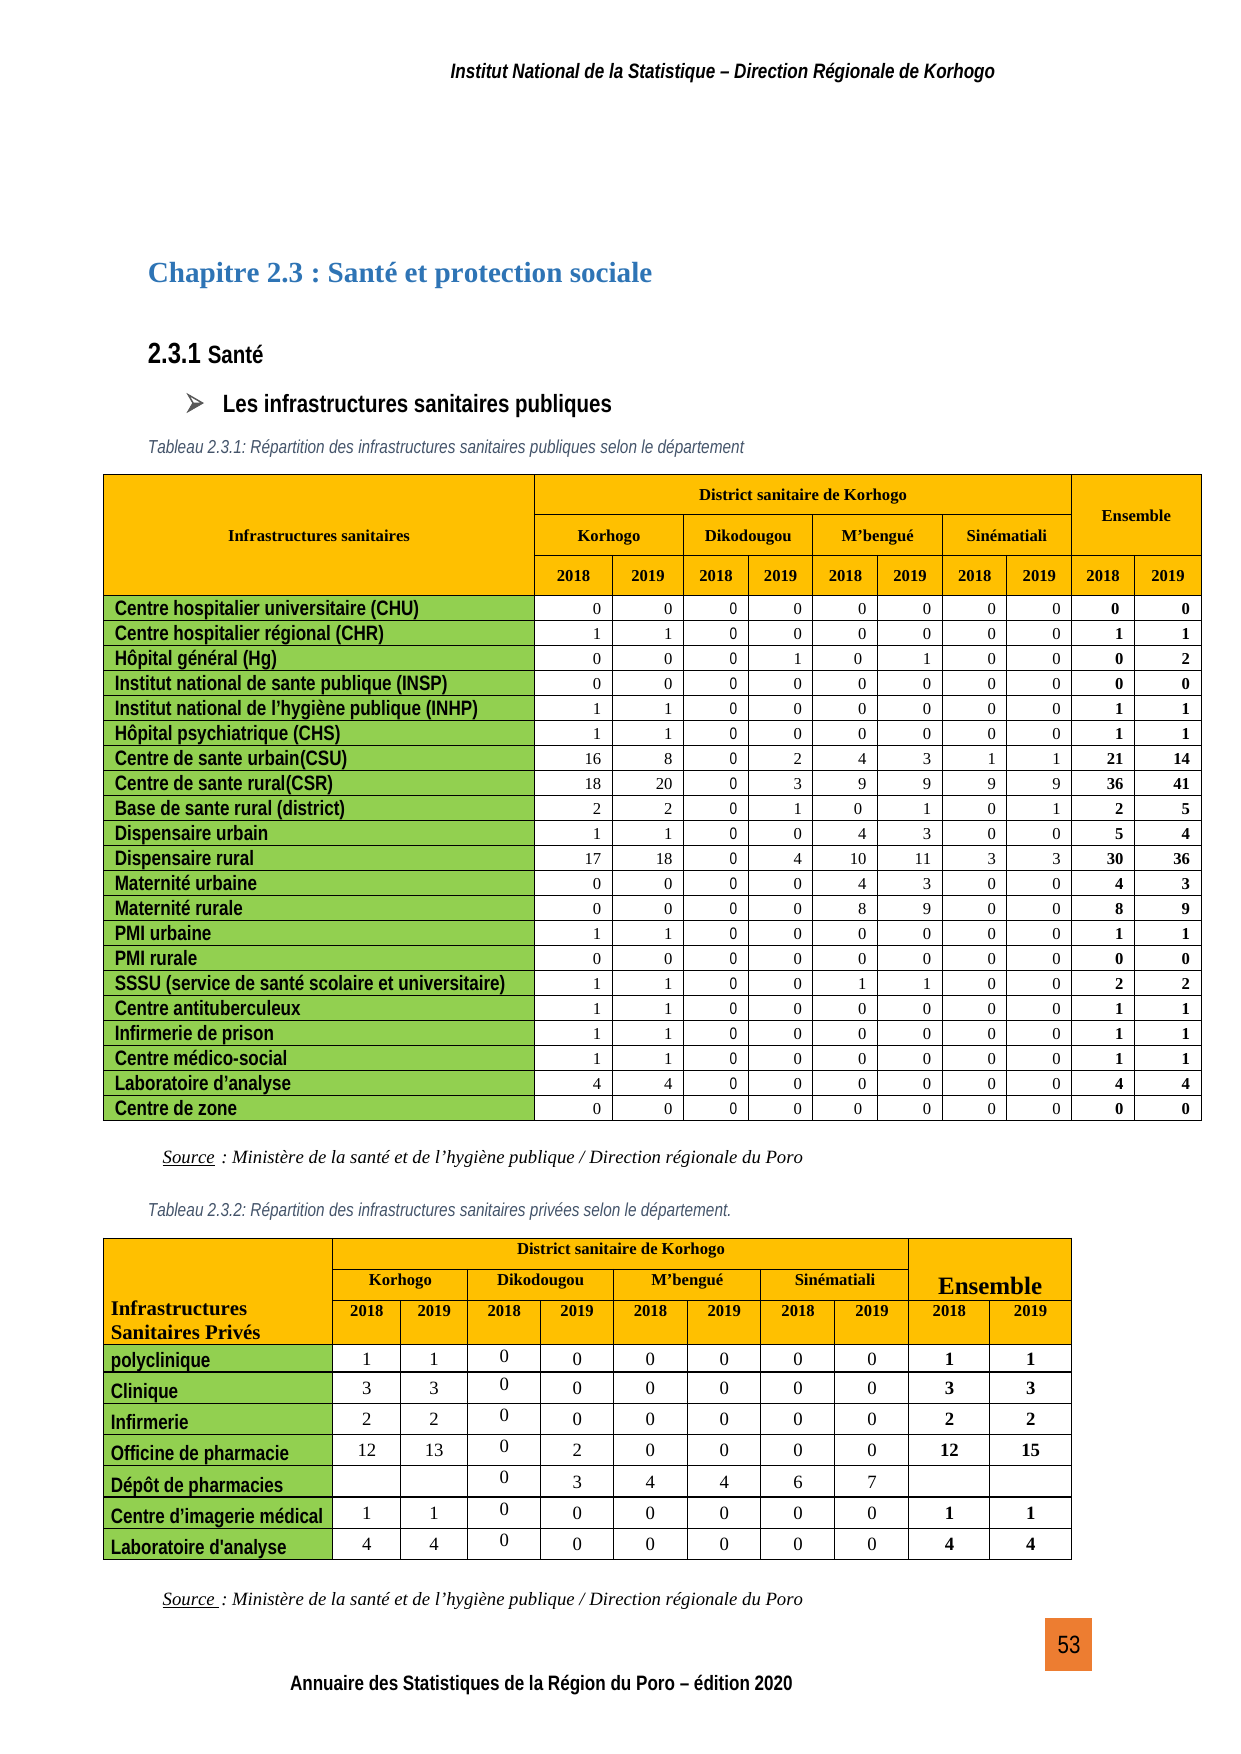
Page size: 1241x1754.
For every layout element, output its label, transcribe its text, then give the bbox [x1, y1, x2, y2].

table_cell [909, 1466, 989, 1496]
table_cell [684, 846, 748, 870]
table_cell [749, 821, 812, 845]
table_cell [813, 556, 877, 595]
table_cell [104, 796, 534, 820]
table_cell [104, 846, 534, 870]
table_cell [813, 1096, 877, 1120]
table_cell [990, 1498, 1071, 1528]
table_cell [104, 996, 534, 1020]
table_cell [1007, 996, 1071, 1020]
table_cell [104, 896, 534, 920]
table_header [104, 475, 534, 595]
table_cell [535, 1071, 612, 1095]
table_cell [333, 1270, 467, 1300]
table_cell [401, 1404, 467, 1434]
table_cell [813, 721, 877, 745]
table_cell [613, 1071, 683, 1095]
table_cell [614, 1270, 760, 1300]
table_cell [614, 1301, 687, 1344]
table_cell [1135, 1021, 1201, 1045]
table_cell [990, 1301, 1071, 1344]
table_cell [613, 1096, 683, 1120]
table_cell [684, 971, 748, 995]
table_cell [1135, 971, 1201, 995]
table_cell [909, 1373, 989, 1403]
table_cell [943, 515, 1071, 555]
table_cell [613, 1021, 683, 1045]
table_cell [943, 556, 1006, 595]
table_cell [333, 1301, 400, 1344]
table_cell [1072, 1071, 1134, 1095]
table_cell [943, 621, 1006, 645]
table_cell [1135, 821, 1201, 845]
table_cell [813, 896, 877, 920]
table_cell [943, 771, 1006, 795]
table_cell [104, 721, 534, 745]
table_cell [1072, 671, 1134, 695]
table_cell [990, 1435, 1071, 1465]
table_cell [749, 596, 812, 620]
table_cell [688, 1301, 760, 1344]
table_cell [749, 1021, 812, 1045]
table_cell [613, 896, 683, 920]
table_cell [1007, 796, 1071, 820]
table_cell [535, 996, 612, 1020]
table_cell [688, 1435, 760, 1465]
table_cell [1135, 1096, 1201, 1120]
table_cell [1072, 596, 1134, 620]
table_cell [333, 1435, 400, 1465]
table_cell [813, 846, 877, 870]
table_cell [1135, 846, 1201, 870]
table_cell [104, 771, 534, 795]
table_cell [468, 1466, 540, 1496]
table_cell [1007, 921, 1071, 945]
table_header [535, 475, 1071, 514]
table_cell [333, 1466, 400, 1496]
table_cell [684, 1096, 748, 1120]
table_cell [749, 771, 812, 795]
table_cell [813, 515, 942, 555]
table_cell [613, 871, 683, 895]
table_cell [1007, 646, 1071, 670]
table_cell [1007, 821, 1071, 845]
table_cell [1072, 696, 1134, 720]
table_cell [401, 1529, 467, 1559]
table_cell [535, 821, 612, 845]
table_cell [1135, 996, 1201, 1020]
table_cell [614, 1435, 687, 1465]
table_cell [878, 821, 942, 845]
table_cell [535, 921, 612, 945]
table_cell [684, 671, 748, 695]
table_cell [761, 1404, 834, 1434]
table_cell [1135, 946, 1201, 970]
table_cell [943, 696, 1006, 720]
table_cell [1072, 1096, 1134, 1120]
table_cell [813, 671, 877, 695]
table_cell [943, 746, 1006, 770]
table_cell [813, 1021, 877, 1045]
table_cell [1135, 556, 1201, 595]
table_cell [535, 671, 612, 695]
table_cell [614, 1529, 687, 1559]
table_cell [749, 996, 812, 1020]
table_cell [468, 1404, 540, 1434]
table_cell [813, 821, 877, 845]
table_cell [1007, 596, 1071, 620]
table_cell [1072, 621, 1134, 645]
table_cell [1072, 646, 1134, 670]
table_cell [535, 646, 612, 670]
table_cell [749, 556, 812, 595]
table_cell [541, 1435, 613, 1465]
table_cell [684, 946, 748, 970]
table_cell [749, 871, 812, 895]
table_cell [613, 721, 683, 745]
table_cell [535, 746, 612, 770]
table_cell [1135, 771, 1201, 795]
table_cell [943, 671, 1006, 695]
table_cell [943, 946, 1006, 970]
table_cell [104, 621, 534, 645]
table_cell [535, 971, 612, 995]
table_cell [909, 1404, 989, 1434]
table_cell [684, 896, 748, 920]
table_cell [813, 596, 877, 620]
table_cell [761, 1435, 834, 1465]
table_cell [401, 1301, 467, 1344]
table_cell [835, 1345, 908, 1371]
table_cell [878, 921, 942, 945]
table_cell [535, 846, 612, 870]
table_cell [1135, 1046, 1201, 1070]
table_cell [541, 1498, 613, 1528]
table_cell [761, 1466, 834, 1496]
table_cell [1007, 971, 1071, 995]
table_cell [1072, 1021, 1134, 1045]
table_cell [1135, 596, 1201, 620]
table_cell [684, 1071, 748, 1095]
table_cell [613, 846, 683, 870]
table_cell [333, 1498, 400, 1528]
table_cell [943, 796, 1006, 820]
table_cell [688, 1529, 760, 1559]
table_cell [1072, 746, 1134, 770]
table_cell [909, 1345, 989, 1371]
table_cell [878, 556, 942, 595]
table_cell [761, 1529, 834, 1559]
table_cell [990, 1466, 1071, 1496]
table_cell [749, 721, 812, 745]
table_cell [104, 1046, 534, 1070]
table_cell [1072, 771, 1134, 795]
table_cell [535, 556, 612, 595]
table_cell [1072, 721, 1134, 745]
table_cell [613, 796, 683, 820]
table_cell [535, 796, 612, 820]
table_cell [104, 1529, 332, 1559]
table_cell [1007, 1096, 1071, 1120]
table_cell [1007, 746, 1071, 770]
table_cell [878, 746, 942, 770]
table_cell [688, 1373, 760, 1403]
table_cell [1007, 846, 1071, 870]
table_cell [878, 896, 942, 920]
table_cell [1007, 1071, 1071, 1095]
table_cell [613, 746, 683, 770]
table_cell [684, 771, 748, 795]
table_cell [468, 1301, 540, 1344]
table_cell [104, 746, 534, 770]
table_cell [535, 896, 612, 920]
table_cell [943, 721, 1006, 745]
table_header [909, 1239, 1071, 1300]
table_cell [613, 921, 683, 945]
text Tableau 2.3.1: Répartition des infrastructures sanitaires publiques selon le département [148, 436, 1092, 457]
text Tableau 2.3.2: Répartition des infrastructures sanitaires privées selon le département. [148, 1199, 1092, 1221]
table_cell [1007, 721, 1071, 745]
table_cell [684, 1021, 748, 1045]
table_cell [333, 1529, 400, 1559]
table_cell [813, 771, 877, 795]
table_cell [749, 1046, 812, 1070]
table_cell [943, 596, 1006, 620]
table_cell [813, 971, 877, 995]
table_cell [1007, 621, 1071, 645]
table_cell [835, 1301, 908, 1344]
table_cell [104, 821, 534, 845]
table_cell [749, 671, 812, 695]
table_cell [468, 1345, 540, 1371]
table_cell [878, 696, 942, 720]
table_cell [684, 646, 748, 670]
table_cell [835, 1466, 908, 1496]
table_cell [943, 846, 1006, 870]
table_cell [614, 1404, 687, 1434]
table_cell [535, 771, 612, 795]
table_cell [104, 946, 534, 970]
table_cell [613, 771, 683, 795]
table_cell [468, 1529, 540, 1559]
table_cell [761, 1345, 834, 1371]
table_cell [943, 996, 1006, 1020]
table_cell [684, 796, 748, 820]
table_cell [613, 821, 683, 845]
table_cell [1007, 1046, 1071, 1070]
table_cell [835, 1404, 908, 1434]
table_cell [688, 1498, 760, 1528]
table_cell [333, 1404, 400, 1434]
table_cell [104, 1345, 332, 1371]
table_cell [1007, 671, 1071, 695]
list Les infrastructures sanitaires publiques [185, 389, 1092, 417]
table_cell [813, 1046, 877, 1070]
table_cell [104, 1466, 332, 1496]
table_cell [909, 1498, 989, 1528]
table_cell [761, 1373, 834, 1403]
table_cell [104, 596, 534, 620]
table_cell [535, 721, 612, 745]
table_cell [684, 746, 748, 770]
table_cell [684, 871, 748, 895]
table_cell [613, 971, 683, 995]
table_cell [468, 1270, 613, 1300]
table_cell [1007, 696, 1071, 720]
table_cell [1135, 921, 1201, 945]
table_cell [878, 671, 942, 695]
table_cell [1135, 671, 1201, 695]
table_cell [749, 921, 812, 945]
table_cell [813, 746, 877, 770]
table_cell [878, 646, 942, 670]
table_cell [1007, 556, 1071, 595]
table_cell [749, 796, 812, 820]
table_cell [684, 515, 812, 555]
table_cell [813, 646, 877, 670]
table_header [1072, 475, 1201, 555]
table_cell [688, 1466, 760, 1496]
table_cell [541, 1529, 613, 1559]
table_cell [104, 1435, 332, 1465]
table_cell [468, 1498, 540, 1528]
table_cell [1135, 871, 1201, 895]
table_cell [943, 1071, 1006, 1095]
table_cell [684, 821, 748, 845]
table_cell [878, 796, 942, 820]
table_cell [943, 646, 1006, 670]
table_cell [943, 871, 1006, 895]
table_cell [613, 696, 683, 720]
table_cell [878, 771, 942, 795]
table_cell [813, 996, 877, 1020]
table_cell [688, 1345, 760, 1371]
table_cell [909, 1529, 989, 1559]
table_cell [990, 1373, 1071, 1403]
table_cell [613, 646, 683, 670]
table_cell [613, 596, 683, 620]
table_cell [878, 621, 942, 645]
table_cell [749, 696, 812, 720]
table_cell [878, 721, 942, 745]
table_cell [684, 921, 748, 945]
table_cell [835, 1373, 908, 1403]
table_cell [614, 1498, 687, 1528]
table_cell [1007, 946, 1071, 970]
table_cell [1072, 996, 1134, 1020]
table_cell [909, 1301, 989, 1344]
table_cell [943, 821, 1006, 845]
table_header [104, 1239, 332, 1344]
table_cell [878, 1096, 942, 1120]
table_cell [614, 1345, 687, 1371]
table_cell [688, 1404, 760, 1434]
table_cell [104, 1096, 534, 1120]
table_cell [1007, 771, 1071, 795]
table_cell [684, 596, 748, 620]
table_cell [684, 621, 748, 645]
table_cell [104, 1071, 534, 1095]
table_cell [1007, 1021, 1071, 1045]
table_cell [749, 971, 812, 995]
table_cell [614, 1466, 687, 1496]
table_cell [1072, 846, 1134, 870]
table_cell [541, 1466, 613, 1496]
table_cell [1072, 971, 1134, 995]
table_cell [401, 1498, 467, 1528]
subtitle Chapitre 2.3 : Santé et protection sociale [148, 255, 1092, 288]
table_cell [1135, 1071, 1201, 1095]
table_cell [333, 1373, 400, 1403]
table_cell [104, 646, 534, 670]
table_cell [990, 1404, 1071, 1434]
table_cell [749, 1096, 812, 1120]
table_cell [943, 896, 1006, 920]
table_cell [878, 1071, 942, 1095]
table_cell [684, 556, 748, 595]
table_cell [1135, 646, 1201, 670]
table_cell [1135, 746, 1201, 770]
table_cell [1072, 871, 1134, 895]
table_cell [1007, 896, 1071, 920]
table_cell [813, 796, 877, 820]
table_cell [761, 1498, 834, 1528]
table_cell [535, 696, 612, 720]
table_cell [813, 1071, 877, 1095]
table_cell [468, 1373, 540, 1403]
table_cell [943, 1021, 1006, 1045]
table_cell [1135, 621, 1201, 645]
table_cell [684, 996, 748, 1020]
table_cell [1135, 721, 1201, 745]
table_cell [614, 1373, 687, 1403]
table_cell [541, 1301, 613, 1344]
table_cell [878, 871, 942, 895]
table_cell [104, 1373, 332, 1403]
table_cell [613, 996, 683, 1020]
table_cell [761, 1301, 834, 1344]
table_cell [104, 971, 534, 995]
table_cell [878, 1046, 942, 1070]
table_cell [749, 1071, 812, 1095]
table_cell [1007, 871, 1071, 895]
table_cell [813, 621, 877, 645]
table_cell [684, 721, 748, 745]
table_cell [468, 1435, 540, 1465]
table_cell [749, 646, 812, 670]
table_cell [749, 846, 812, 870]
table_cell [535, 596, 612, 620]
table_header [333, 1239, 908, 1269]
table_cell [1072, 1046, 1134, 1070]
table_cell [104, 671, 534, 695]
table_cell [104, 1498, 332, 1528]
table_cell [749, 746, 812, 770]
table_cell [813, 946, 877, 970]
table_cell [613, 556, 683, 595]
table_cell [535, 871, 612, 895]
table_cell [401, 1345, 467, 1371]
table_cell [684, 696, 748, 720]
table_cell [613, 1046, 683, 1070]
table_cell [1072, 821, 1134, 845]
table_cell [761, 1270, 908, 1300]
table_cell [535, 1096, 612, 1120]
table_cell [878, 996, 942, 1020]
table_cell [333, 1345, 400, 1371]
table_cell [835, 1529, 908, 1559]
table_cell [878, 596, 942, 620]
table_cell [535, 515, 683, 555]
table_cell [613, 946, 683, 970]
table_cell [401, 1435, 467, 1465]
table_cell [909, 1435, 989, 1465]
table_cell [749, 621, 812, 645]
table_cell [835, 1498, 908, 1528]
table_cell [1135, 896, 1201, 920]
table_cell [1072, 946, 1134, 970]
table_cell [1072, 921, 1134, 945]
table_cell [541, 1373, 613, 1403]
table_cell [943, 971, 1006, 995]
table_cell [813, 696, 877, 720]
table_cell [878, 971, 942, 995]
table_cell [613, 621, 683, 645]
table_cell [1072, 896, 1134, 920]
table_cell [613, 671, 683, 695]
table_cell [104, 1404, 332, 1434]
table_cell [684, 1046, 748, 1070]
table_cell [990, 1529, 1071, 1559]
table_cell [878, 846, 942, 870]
text 2.3.1 Santé [148, 336, 1092, 369]
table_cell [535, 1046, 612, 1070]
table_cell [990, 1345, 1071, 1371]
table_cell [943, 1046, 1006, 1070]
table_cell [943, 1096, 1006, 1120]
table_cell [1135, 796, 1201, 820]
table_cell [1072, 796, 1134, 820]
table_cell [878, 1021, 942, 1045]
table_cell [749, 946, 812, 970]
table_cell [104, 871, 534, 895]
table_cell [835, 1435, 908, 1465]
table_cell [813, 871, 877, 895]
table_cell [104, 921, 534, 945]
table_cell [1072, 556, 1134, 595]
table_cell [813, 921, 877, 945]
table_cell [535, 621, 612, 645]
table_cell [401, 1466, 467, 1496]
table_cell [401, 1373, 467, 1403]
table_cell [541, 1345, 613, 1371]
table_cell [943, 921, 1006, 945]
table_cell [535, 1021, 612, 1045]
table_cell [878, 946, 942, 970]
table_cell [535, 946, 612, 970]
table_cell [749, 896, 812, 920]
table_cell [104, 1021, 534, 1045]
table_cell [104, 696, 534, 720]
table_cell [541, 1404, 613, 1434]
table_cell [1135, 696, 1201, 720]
